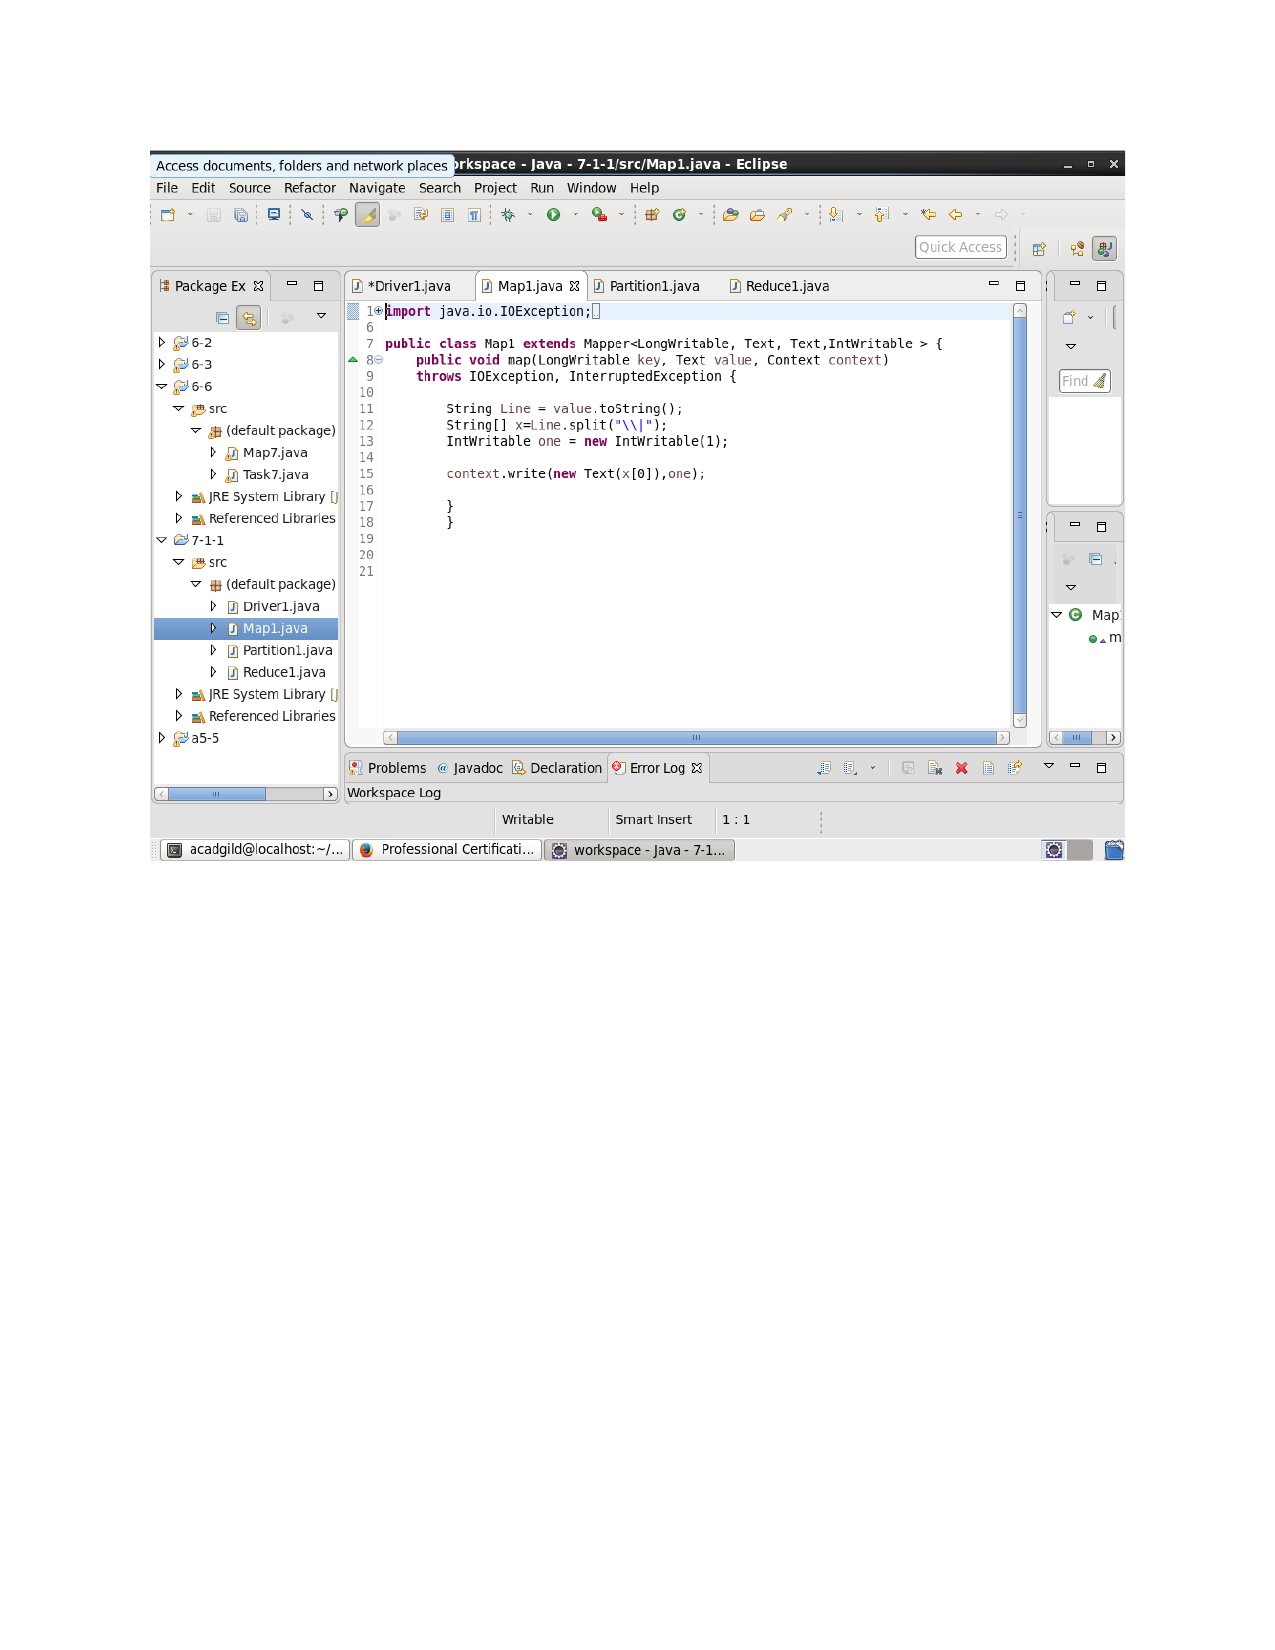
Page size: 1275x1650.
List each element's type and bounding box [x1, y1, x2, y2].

picture [150, 150, 1125, 861]
